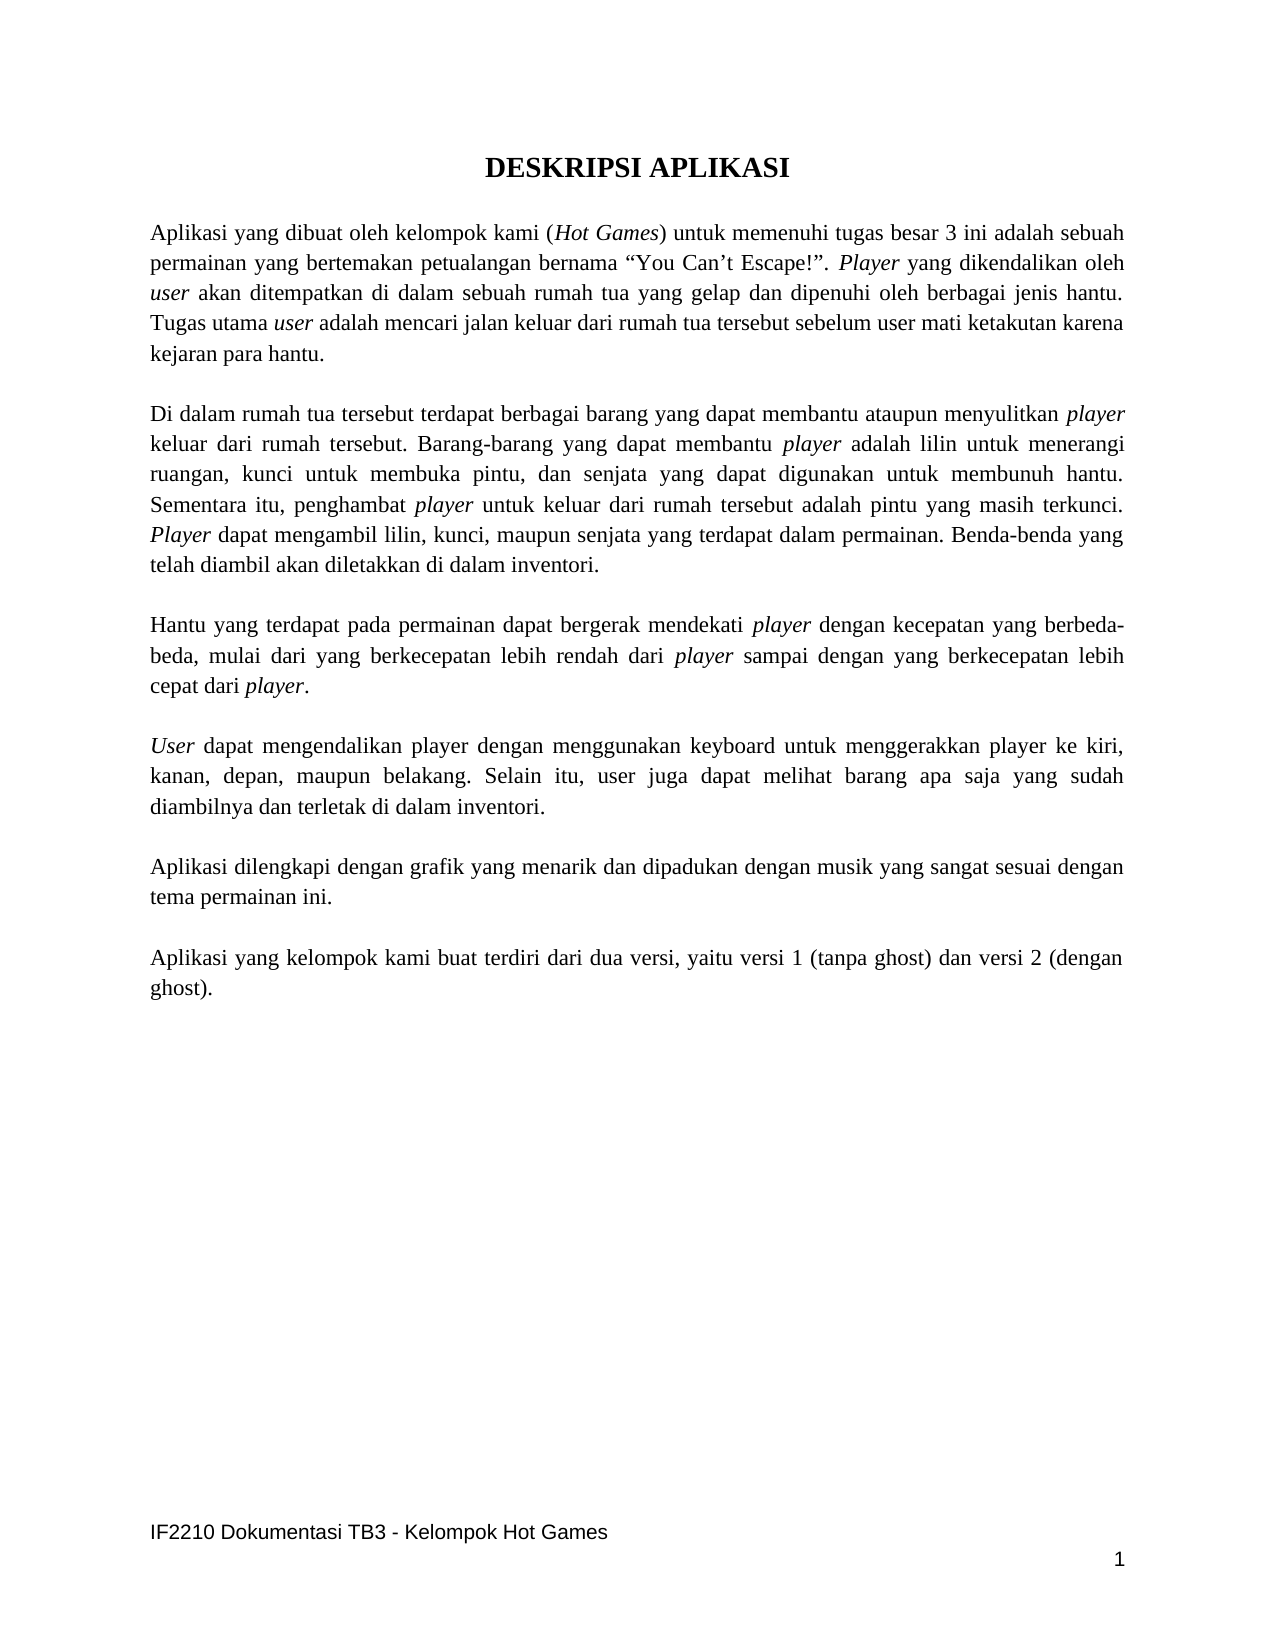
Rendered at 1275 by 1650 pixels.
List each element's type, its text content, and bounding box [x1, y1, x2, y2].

text Hantu yang terdapat pada permainan dapat bergerak mendekati player dengan kecepatan yang berbeda-beda, mulai dari yang berkecepatan lebih rendah dari player sampai dengan yang berkecepatan lebih cepat dari player. [150, 611, 1125, 698]
text Di dalam rumah tua tersebut terdapat berbagai barang yang dapat membantu ataupun menyulitkan player keluar dari rumah tersebut. Barang-barang yang dapat membantu player adalah lilin untuk menerangi ruangan, kunci untuk membuka pintu, dan senjata yang dapat digunakan untuk membunuh hantu. Sementara itu, penghambat player untuk keluar dari rumah tersebut adalah pintu yang masih terkunci. Player dapat mengambil lilin, kunci, maupun senjata yang terdapat dalam permainan. Benda-benda yang telah diambil akan diletakkan di dalam inventori. [150, 400, 1125, 577]
text Aplikasi yang kelompok kami buat terdiri dari dua versi, yaitu versi 1 (tanpa ghost) dan versi 2 (dengan ghost). [150, 944, 1125, 1000]
subtitle DESKRIPSI APLIKASI [150, 150, 1125, 183]
text User dapat mengendalikan player dengan menggunakan keyboard untuk menggerakkan player ke kiri, kanan, depan, maupun belakang. Selain itu, user juga dapat melihat barang apa saja yang sudah diambilnya dan terletak di dalam inventori. [150, 732, 1125, 819]
text Aplikasi dilengkapi dengan grafik yang menarik dan dipadukan dengan musik yang sangat sesuai dengan tema permainan ini. [150, 853, 1125, 910]
text Aplikasi yang dibuat oleh kelompok kami (Hot Games) untuk memenuhi tugas besar 3 ini adalah sebuah permainan yang bertemakan petualangan bernama “You Can’t Escape!”. Player yang dikendalikan oleh user akan ditempatkan di dalam sebuah rumah tua yang gelap dan dipenuhi oleh berbagai jenis hantu. Tugas utama user adalah mencari jalan keluar dari rumah tua tersebut sebelum user mati ketakutan karena kejaran para hantu. [150, 219, 1125, 366]
